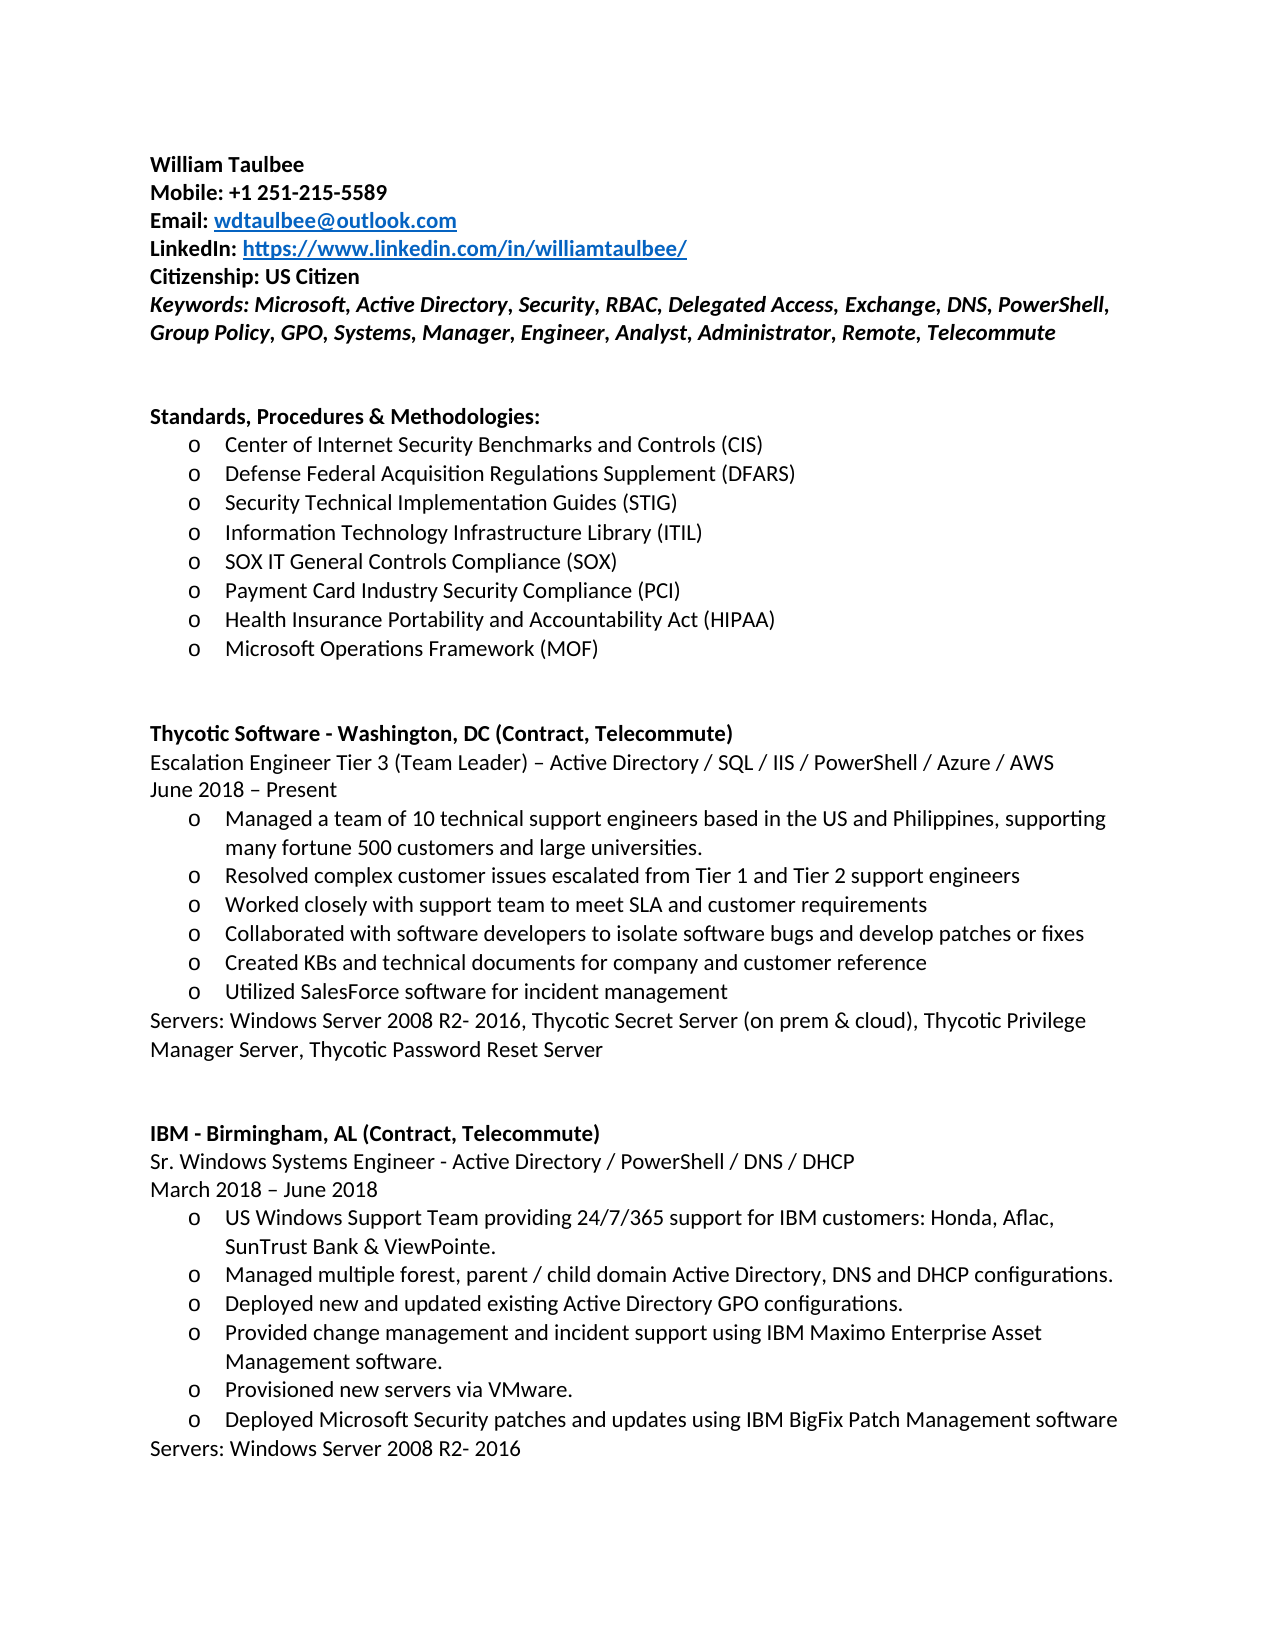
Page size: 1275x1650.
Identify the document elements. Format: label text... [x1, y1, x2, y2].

text Mobile: +1 251-215-5589 [150, 178, 1125, 206]
list Worked closely with support team to meet SLA and customer requirements [187, 890, 1125, 919]
list Provisioned new servers via VMware. [187, 1376, 1125, 1405]
list Managed multiple forest, parent / child domain Active Directory, DNS and DHCP configurations. [187, 1260, 1125, 1289]
list Microsoft Operations Framework (MOF) [187, 634, 1125, 663]
text LinkedIn: https://www.linkedin.com/in/williamtaulbee/ [150, 234, 1125, 262]
list SOX IT General Controls Compliance (SOX) [187, 547, 1125, 576]
list Managed a team of 10 technical support engineers based in the US and Philippines, supporting many fortune 500 customers and large universities. [187, 804, 1125, 861]
list Health Insurance Portability and Accountability Act (HIPAA) [187, 605, 1125, 634]
list Information Technology Infrastructure Library (ITIL) [187, 518, 1125, 547]
list US Windows Support Team providing 24/7/365 support for IBM customers: Honda, Aflac, SunTrust Bank & ViewPointe. [187, 1203, 1125, 1260]
list Center of Internet Security Benchmarks and Controls (CIS) [187, 430, 1125, 459]
text Standards, Procedures & Methodologies: [150, 402, 1125, 430]
text William Taulbee [150, 150, 1125, 178]
list Defense Federal Acquisition Regulations Supplement (DFARS) [187, 459, 1125, 488]
text June 2018 – Present [150, 776, 1125, 804]
list Deployed Microsoft Security patches and updates using IBM BigFix Patch Management software [187, 1405, 1125, 1434]
text Servers: Windows Server 2008 R2- 2016 [150, 1434, 1125, 1462]
text Citizenship: US Citizen [150, 262, 1125, 290]
list Resolved complex customer issues escalated from Tier 1 and Tier 2 support engineers [187, 861, 1125, 890]
list Deployed new and updated existing Active Directory GPO configurations. [187, 1289, 1125, 1318]
list Security Technical Implementation Guides (STIG) [187, 488, 1125, 518]
text March 2018 – June 2018 [150, 1175, 1125, 1203]
text IBM - Birmingham, AL (Contract, Telecommute) [150, 1119, 1125, 1147]
text Escalation Engineer Tier 3 (Team Leader) – Active Directory / SQL / IIS / PowerShell / Azure / AWS [150, 748, 1125, 776]
list Provided change management and incident support using IBM Maximo Enterprise Asset Management software. [187, 1318, 1125, 1376]
list Created KBs and technical documents for company and customer reference [187, 948, 1125, 977]
list Payment Card Industry Security Compliance (PCI) [187, 576, 1125, 605]
list Utilized SalesForce software for incident management [187, 977, 1125, 1007]
text Thycotic Software - Washington, DC (Contract, Telecommute) [150, 719, 1125, 748]
text Sr. Windows Systems Engineer - Active Directory / PowerShell / DNS / DHCP [150, 1147, 1125, 1175]
list Collaborated with software developers to isolate software bugs and develop patches or fixes [187, 919, 1125, 948]
text Keywords: Microsoft, Active Directory, Security, RBAC, Delegated Access, Exchange, DNS, PowerShell, Group Policy, GPO, Systems, Manager, Engineer, Analyst, Administrator, Remote, Telecommute [150, 290, 1125, 346]
text Email: wdtaulbee@outlook.com [150, 206, 1125, 234]
text Servers: Windows Server 2008 R2- 2016, Thycotic Secret Server (on prem & cloud), Thycotic Privilege Manager Server, Thycotic Password Reset Server [150, 1007, 1125, 1063]
